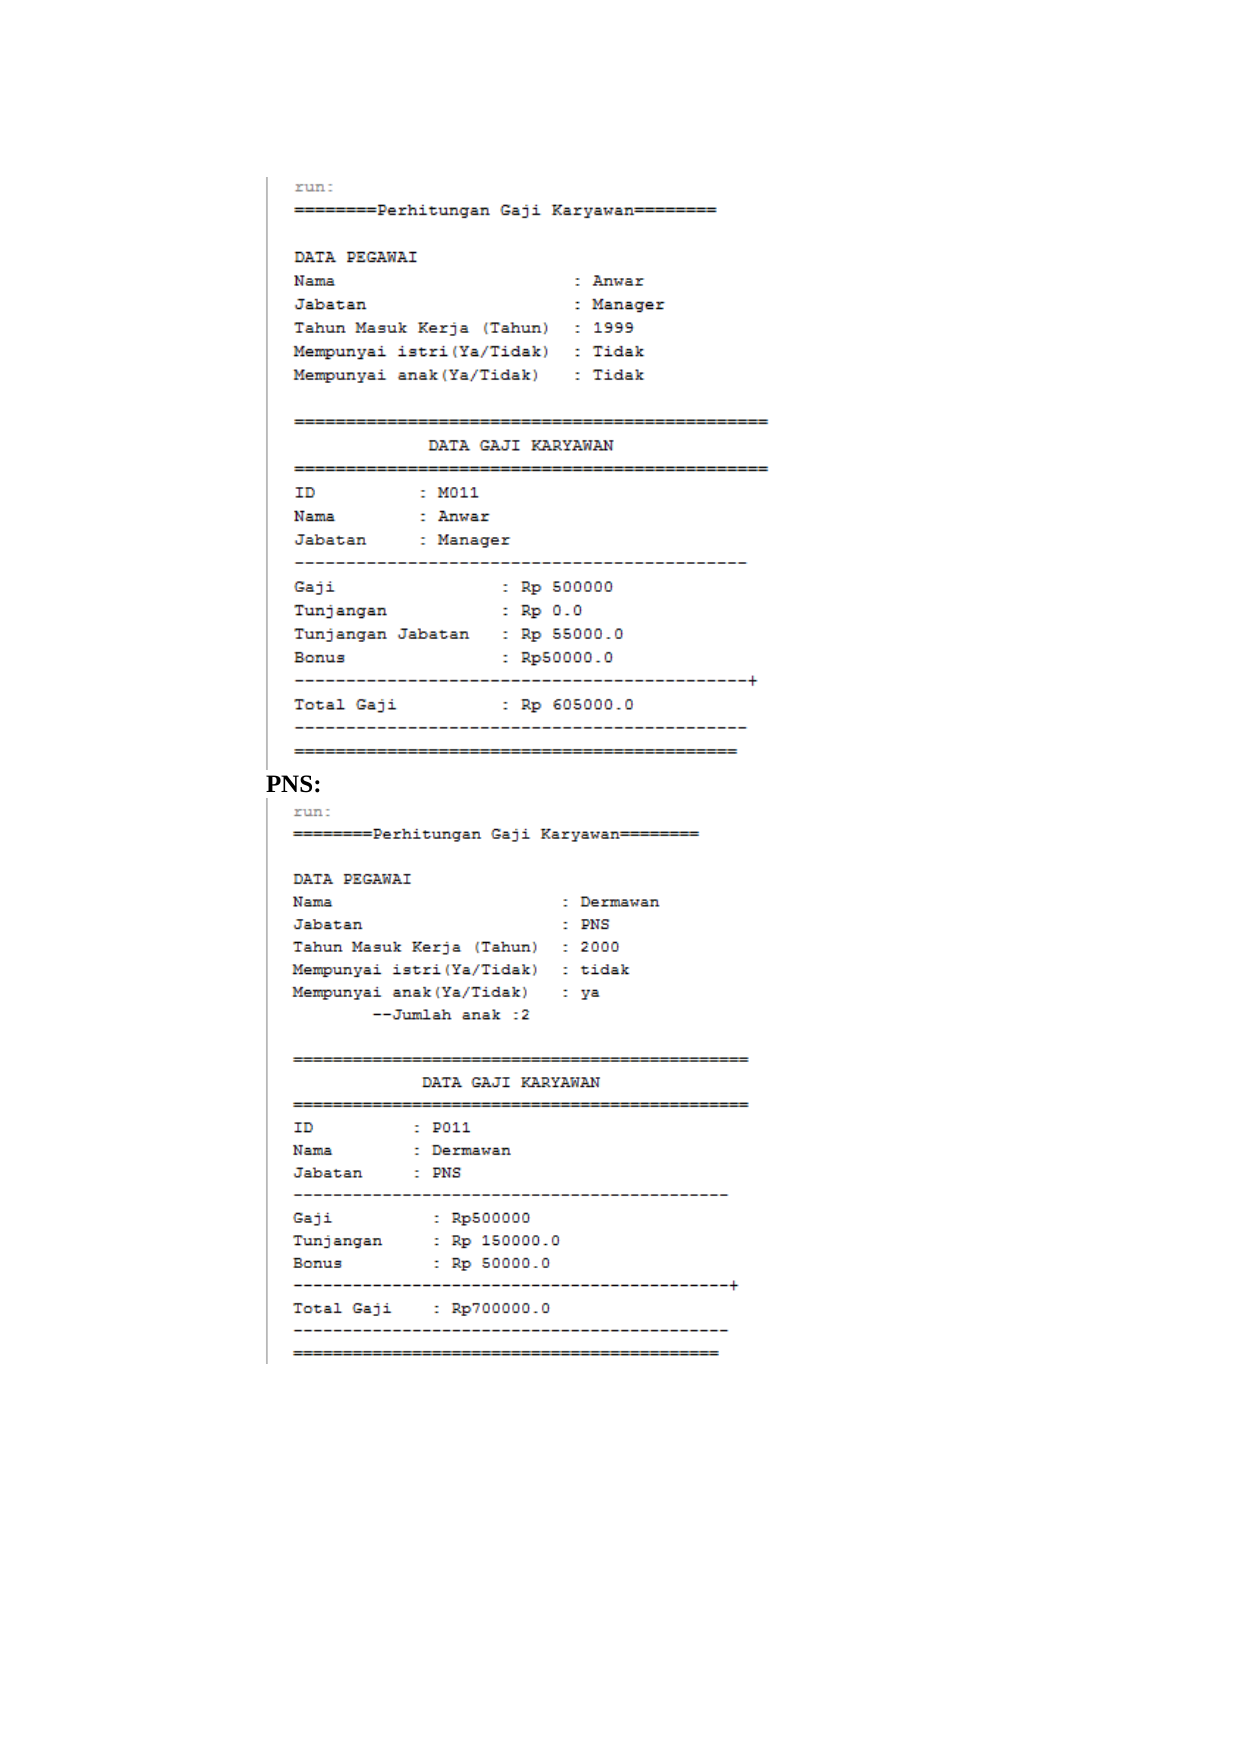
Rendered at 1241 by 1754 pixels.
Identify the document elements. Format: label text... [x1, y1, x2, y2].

list PNS: [266, 769, 1063, 798]
picture [265, 177, 1042, 770]
picture [265, 798, 909, 1364]
